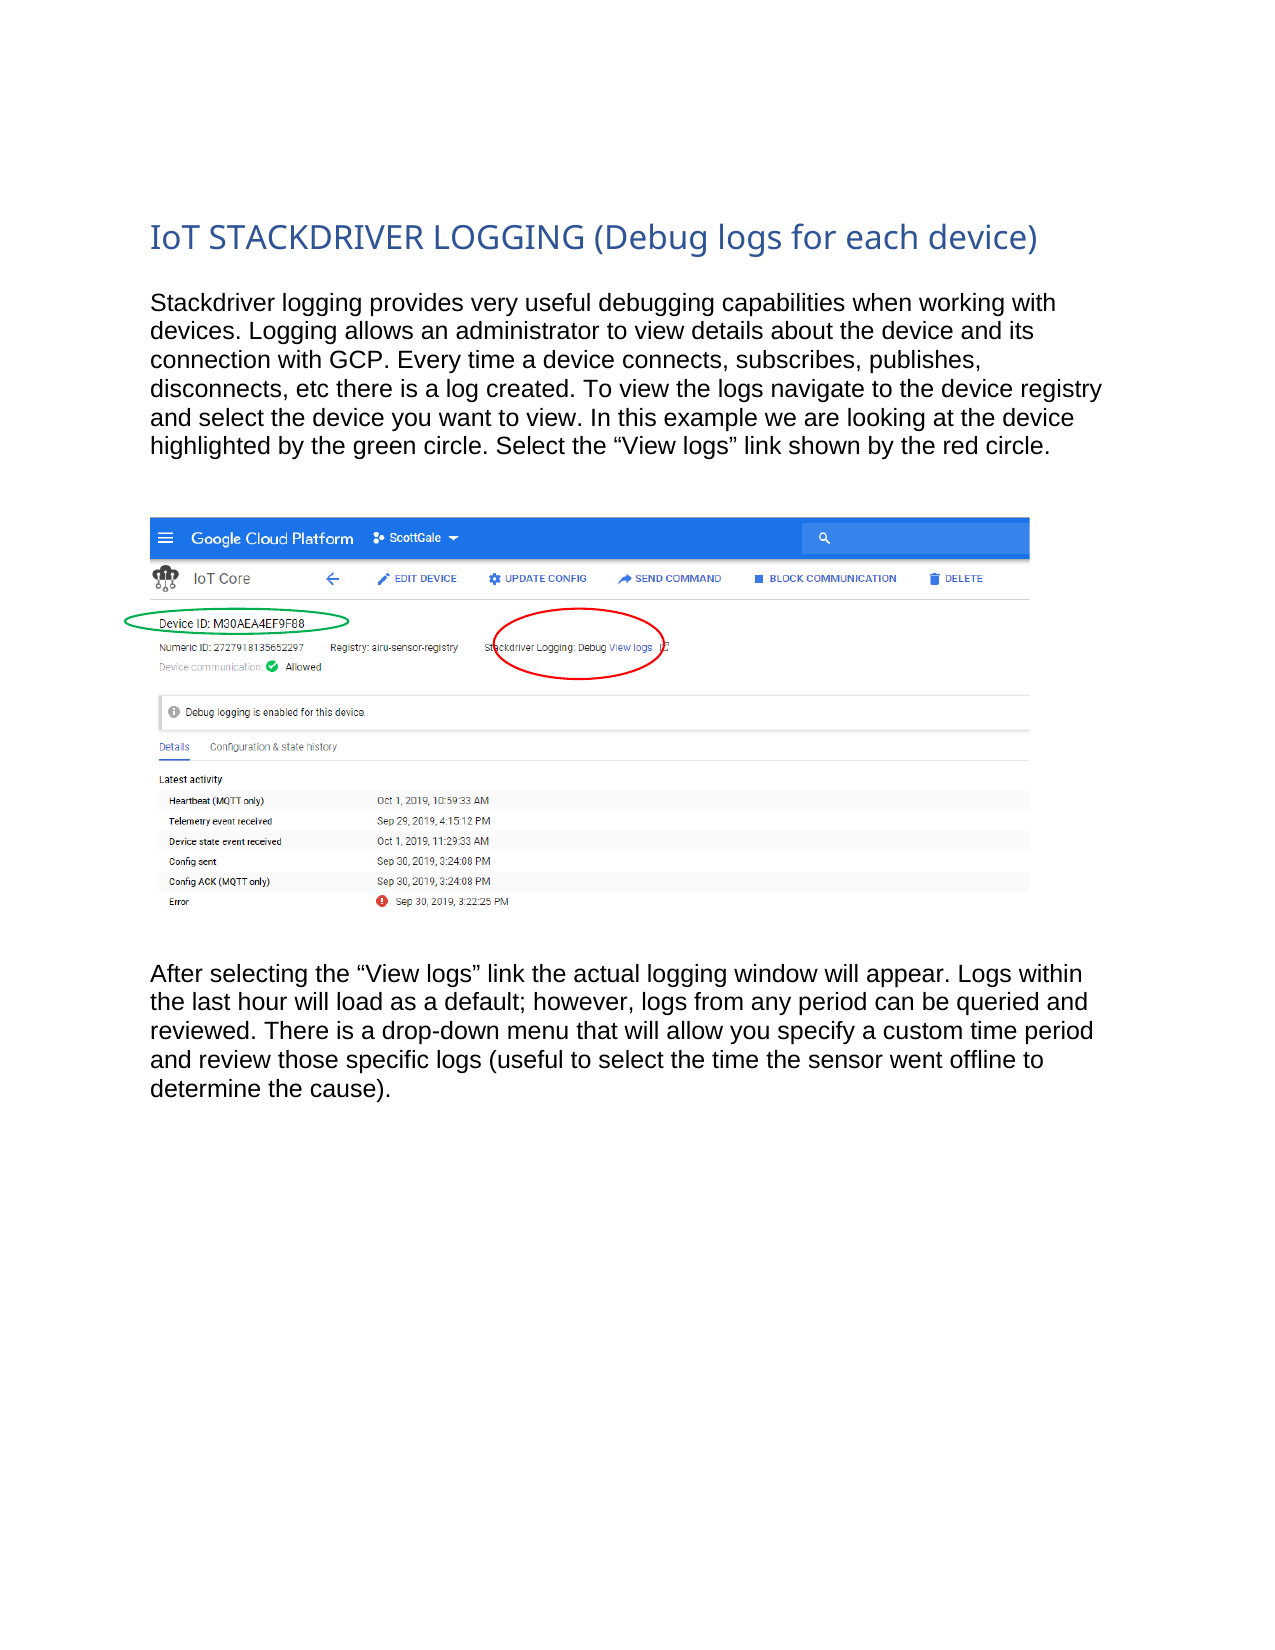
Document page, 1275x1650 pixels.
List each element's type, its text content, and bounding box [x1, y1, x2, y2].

subtitle IoT STACKDRIVER LOGGING (Debug logs for each device) [150, 213, 1125, 259]
picture [150, 517, 1030, 921]
text After selecting the “View logs” link the actual logging window will appear. Logs within the last hour will load as a default; however, logs from any period can be queried and reviewed. There is a drop-down menu that will allow you specify a custom time period and review those specific logs (useful to select the time the sensor went offline to determine the cause). [150, 958, 1125, 1102]
text Stackdriver logging provides very useful debugging capabilities when working with devices. Logging allows an administrator to view details about the device and its connection with GCP. Every time a device connects, subscribes, publishes, disconnects, etc there is a log created. To view the logs navigate to the device registry and select the device you want to view. In this example we are looking at the device highlighted by the green circle. Select the “View logs” link shown by the red circle. [150, 288, 1125, 460]
picture [150, 610, 346, 632]
